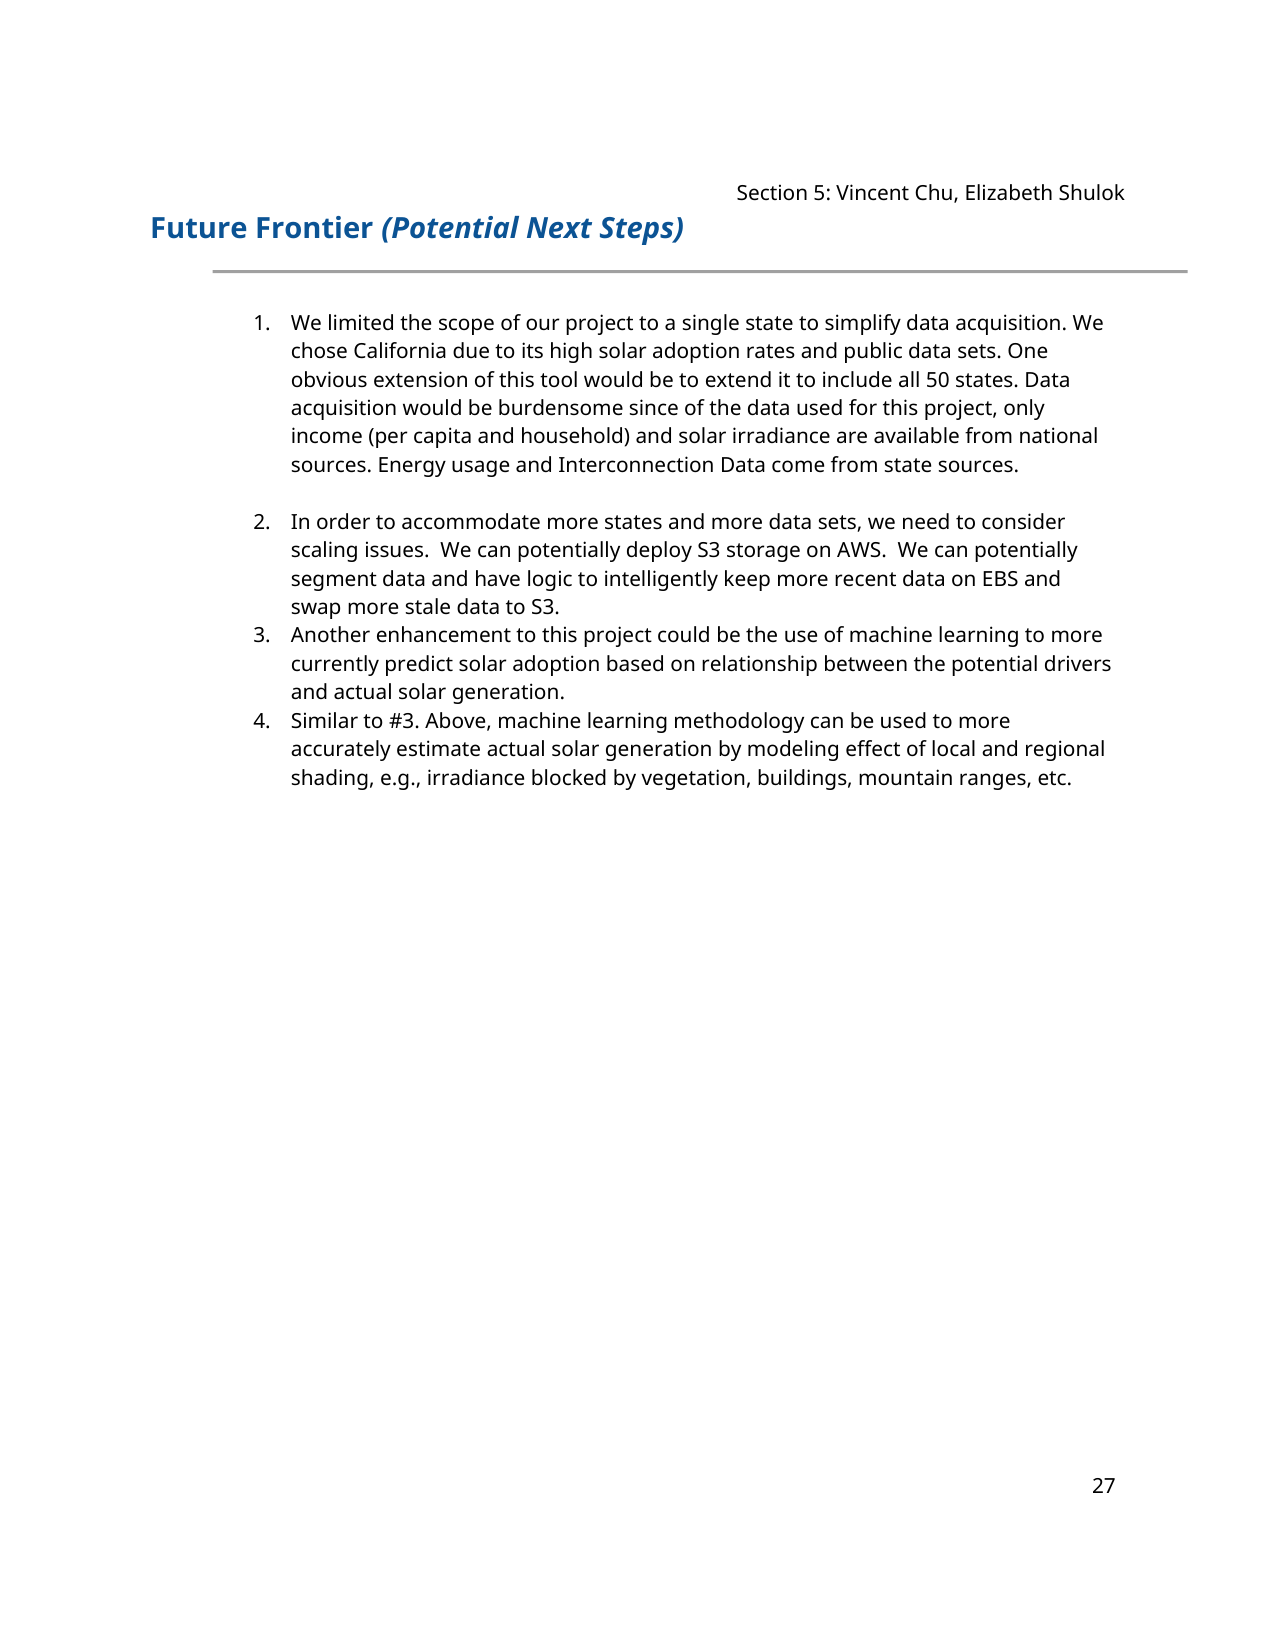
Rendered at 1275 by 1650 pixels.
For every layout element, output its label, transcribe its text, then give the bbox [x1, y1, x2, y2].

subtitle Future Frontier (Potential Next Steps) [150, 207, 1125, 247]
list In order to accommodate more states and more data sets, we need to consider scaling issues. We can potentially deploy S3 storage on AWS. We can potentially segment data and have logic to intelligently keep more recent data on EBS and swap more stale data to S3. [253, 507, 1116, 621]
list Another enhancement to this project could be the use of machine learning to more currently predict solar adoption based on relationship between the potential drivers and actual solar generation. [253, 621, 1116, 706]
list Similar to #3. Above, machine learning methodology can be used to more accurately estimate actual solar generation by modeling effect of local and regional shading, e.g., irradiance blocked by vegetation, buildings, mountain ranges, etc. [253, 706, 1116, 791]
list We limited the scope of our project to a single state to simplify data acquisition. We chose California due to its high solar adoption rates and public data sets. One obvious extension of this tool would be to extend it to include all 50 states. Data acquisition would be burdensome since of the data used for this project, only income (per capita and household) and solar irradiance are available from national sources. Energy usage and Interconnection Data come from state sources. [253, 308, 1116, 478]
